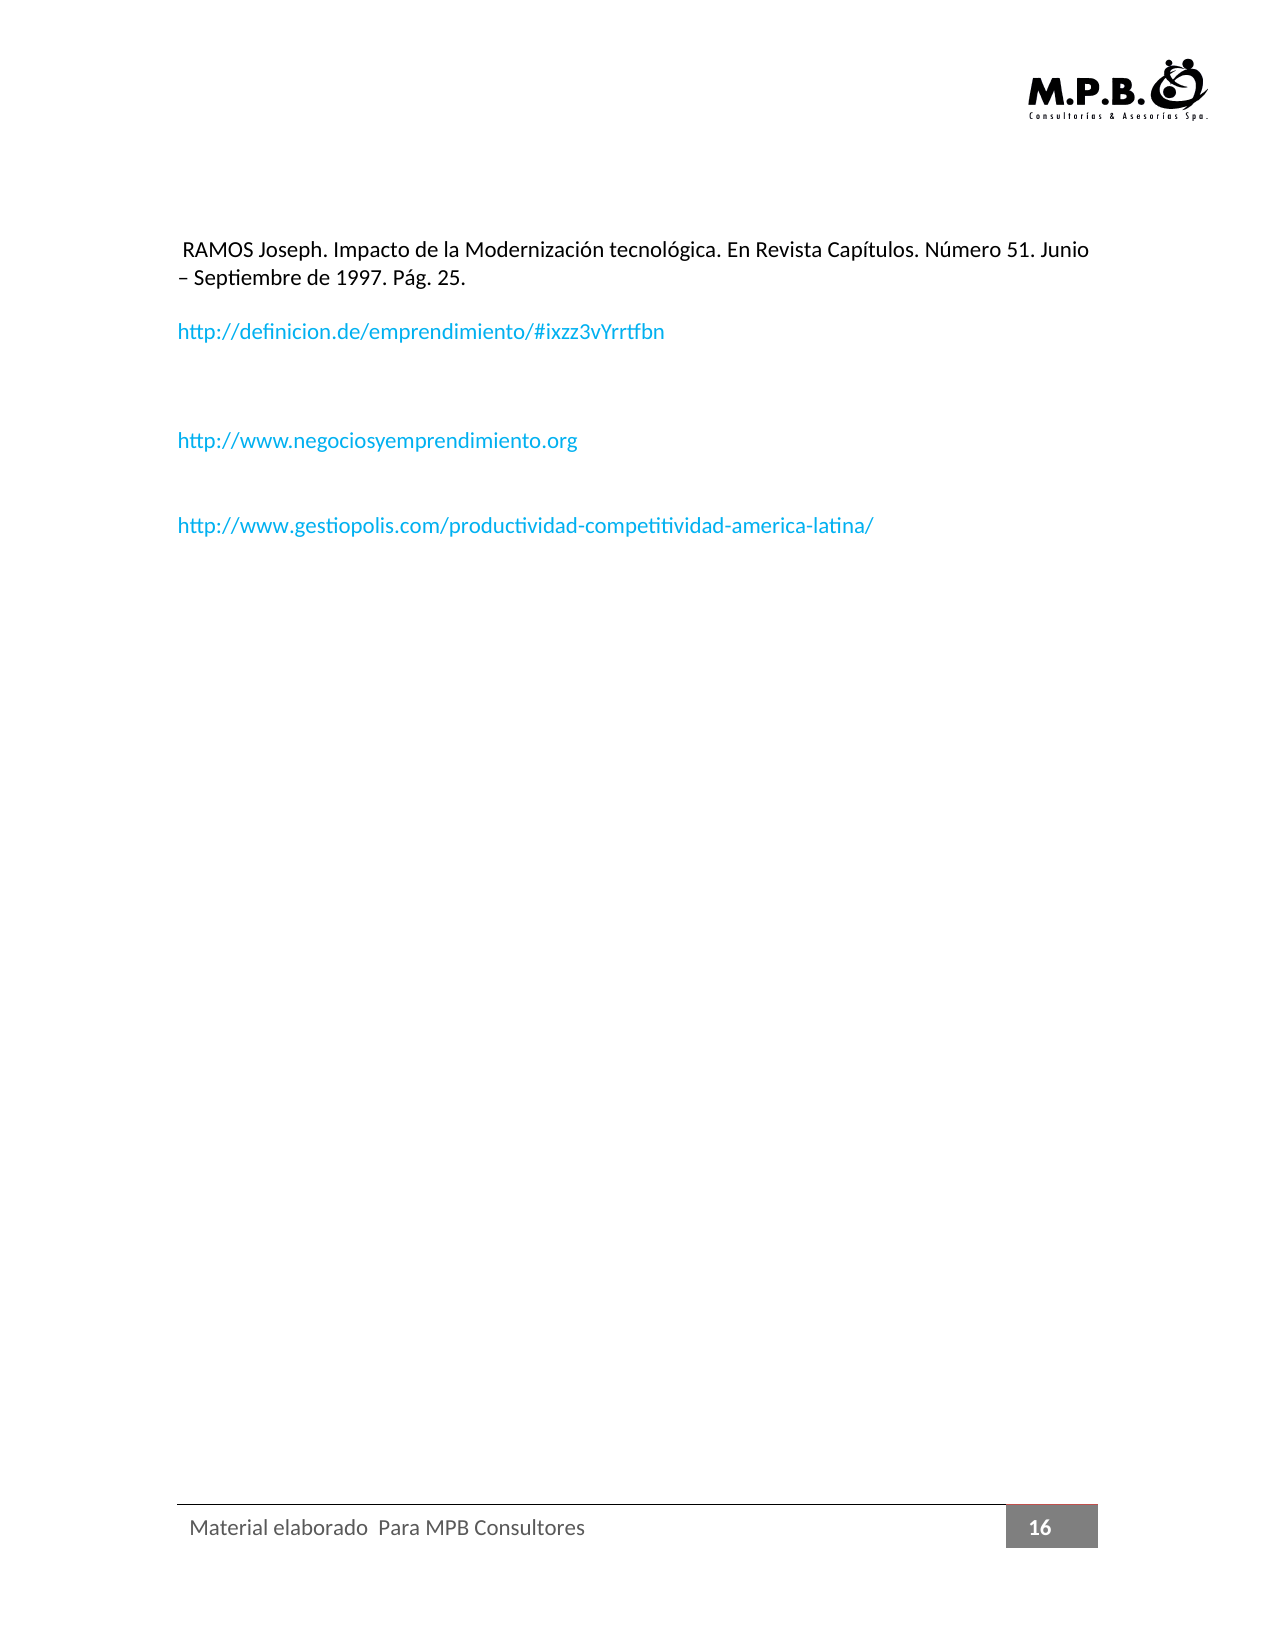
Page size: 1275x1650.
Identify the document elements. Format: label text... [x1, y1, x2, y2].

picture [1024, 27, 1222, 156]
text http://www.negociosyemprendimiento.org [177, 429, 1098, 454]
text http://definicion.de/emprendimiento/#ixzz3vYrrtfbn [177, 319, 1098, 345]
text http://www.gestiopolis.com/productividad-competitividad-america-latina/ [177, 512, 1098, 539]
text RAMOS Joseph. Impacto de la Modernización tecnológica. En Revista Capítulos. Número 51. Junio – Septiembre de 1997. Pág. 25. [177, 236, 1098, 292]
